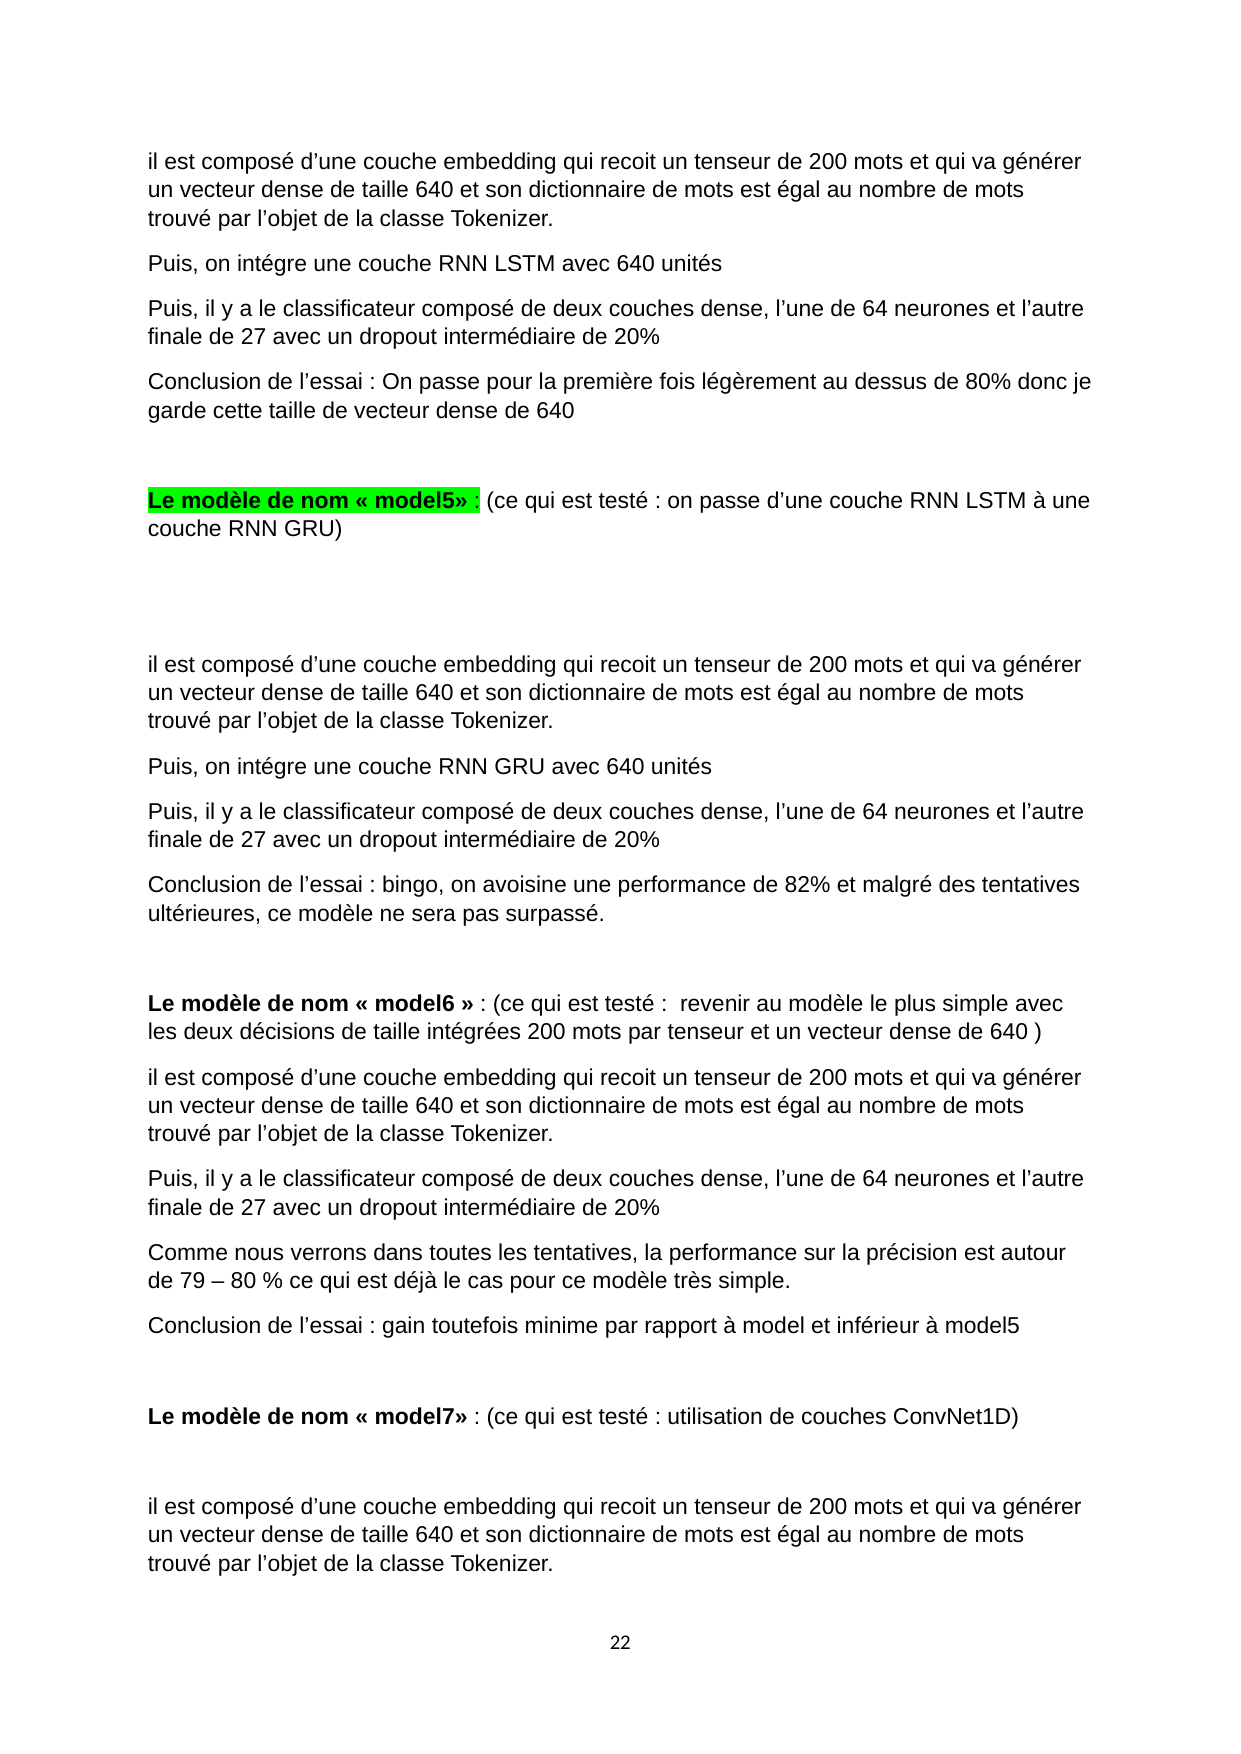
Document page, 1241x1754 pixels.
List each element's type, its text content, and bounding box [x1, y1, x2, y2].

text Comme nous verrons dans toutes les tentatives, la performance sur la précision est autour de 79 – 80 % ce qui est déjà le cas pour ce modèle très simple. [148, 1239, 1093, 1294]
text Puis, il y a le classificateur composé de deux couches dense, l’une de 64 neurones et l’autre finale de 27 avec un dropout intermédiaire de 20% [148, 1165, 1093, 1220]
text Puis, il y a le classificateur composé de deux couches dense, l’une de 64 neurones et l’autre finale de 27 avec un dropout intermédiaire de 20% [148, 295, 1093, 349]
text Puis, on intégre une couche RNN GRU avec 640 unités [148, 753, 1093, 779]
text Conclusion de l’essai : bingo, on avoisine une performance de 82% et malgré des tentatives ultérieures, ce modèle ne sera pas surpassé. [148, 871, 1093, 926]
text Le modèle de nom « model7» : (ce qui est testé : utilisation de couches ConvNet1D) [148, 1403, 1093, 1429]
text Le modèle de nom « model5» : (ce qui est testé : on passe d’une couche RNN LSTM à une couche RNN GRU) [148, 487, 1093, 542]
text Puis, on intégre une couche RNN LSTM avec 640 unités [148, 249, 1093, 276]
text Puis, il y a le classificateur composé de deux couches dense, l’une de 64 neurones et l’autre finale de 27 avec un dropout intermédiaire de 20% [148, 798, 1093, 852]
text Conclusion de l’essai : On passe pour la première fois légèrement au dessus de 80% donc je garde cette taille de vecteur dense de 640 [148, 368, 1093, 423]
text Le modèle de nom « model6 » : (ce qui est testé : revenir au modèle le plus simple avec les deux décisions de taille intégrées 200 mots par tenseur et un vecteur dense de 640 ) [148, 990, 1093, 1045]
text Conclusion de l’essai : gain toutefois minime par rapport à model et inférieur à model5 [148, 1312, 1093, 1339]
